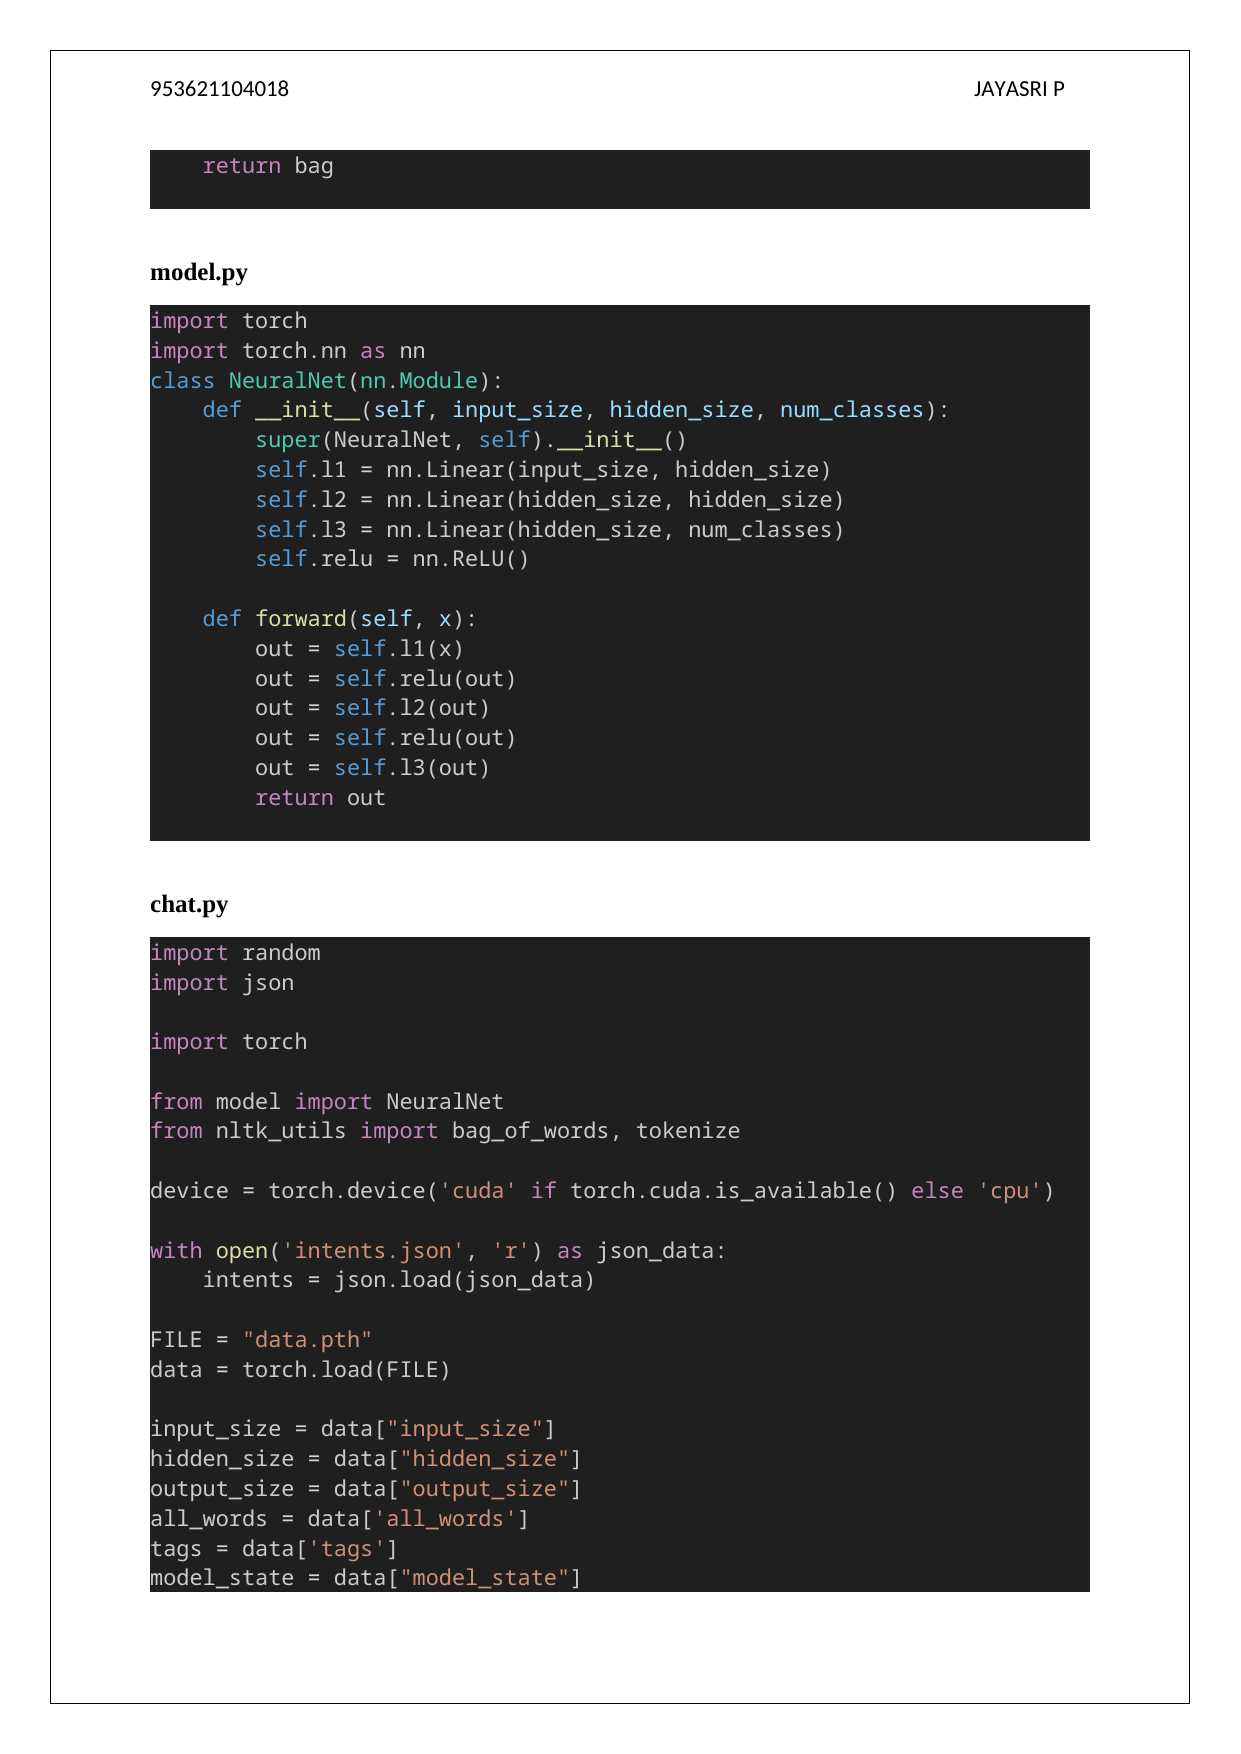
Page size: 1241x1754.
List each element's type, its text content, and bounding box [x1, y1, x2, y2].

text out = self.l3(out) [150, 752, 1090, 782]
text class NeuralNet(nn.Module): [150, 364, 1090, 394]
text self.relu = nn.ReLU() [150, 543, 1090, 573]
text def __init__(self, input_size, hidden_size, num_classes): [150, 394, 1090, 424]
text import torch [150, 1026, 1090, 1056]
text tags = data['tags'] [150, 1532, 1090, 1562]
text import random [150, 937, 1090, 966]
text device = torch.device('cuda' if torch.cuda.is_available() else 'cpu') [150, 1175, 1090, 1205]
text out = self.relu(out) [150, 722, 1090, 752]
text data = torch.load(FILE) [150, 1354, 1090, 1383]
text output_size = data["output_size"] [150, 1473, 1090, 1503]
text with open('intents.json', 'r') as json_data: [150, 1234, 1090, 1264]
text hidden_size = data["hidden_size"] [150, 1443, 1090, 1473]
text out = self.l2(out) [150, 692, 1090, 722]
text input_size = data["input_size"] [150, 1413, 1090, 1443]
text self.l2 = nn.Linear(hidden_size, hidden_size) [150, 484, 1090, 513]
text model_state = data["model_state"] [150, 1562, 1090, 1592]
text intents = json.load(json_data) [150, 1264, 1090, 1294]
text FILE = "data.pth" [150, 1324, 1090, 1354]
text import torch [150, 305, 1090, 335]
text from nltk_utils import bag_of_words, tokenize [150, 1115, 1090, 1145]
text self.l1 = nn.Linear(input_size, hidden_size) [150, 454, 1090, 484]
text def forward(self, x): [150, 603, 1090, 633]
text return bag [150, 150, 1090, 180]
text chat.py [150, 889, 1090, 918]
text return out [150, 782, 1090, 811]
text self.l3 = nn.Linear(hidden_size, num_classes) [150, 513, 1090, 543]
text model.py [150, 257, 1090, 286]
text from model import NeuralNet [150, 1086, 1090, 1115]
text out = self.l1(x) [150, 633, 1090, 662]
text out = self.relu(out) [150, 662, 1090, 692]
text all_words = data['all_words'] [150, 1503, 1090, 1532]
text import json [150, 966, 1090, 996]
text super(NeuralNet, self).__init__() [150, 424, 1090, 454]
text import torch.nn as nn [150, 335, 1090, 364]
